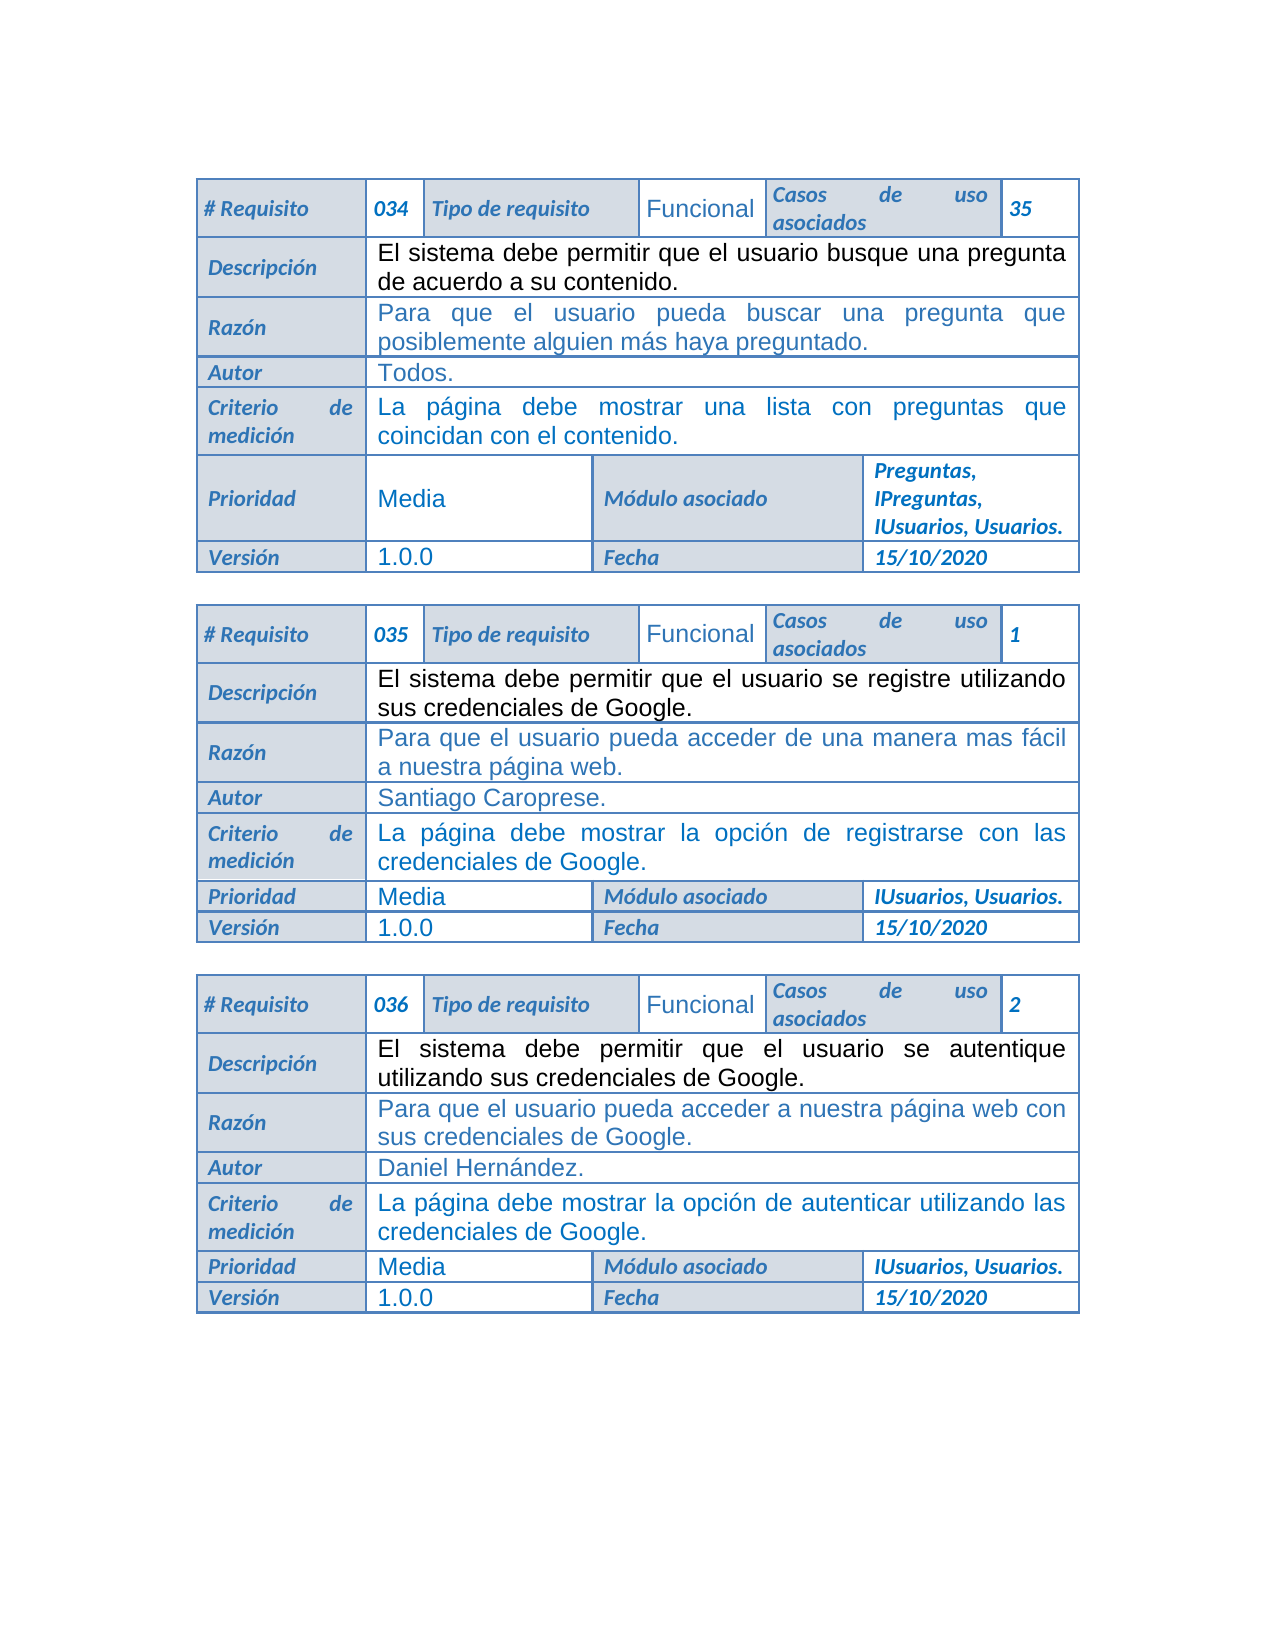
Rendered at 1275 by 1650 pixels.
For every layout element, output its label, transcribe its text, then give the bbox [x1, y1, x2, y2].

table_header # Requisito [198, 180, 365, 236]
table_cell La página debe mostrar la opción de registrarse con las credenciales de Google. [367, 814, 1078, 879]
table_cell Módulo asociado [594, 1252, 862, 1281]
table_cell Todos. [367, 358, 1078, 386]
table_header 1 [1003, 606, 1078, 662]
table_cell Módulo asociado [594, 456, 862, 540]
table_cell IUsuarios, Usuarios. [864, 882, 1078, 910]
table_header Casos de uso asociados [767, 180, 1000, 236]
table_header 35 [1003, 180, 1078, 236]
table_cell Media [367, 882, 591, 910]
table_cell Descripción [198, 664, 365, 721]
table_cell 15/10/2020 [864, 913, 1078, 941]
table_cell Descripción [198, 238, 365, 296]
table_cell Prioridad [198, 456, 365, 540]
table_cell El sistema debe permitir que el usuario se registre utilizando sus credenciales de Google. [367, 664, 1078, 721]
table_cell Versión [198, 1283, 365, 1311]
table_cell Autor [198, 783, 365, 812]
table_cell Fecha [594, 1283, 862, 1311]
table_cell Razón [198, 724, 365, 781]
table_header Funcional [640, 180, 765, 236]
table_cell 1.0.0 [367, 542, 591, 571]
table_cell Prioridad [198, 1252, 365, 1281]
table_cell Versión [198, 542, 365, 571]
table_cell 15/10/2020 [864, 542, 1078, 571]
table_header Casos de uso asociados [767, 606, 1000, 662]
table_cell Autor [198, 1153, 365, 1182]
table_header # Requisito [198, 606, 365, 662]
table_header Funcional [640, 976, 765, 1032]
table_header Funcional [640, 606, 765, 662]
table_cell Para que el usuario pueda buscar una pregunta que posiblemente alguien más haya preguntado. [367, 298, 1078, 355]
table_header # Requisito [198, 976, 365, 1032]
table_cell 1.0.0 [367, 913, 591, 941]
table_cell Para que el usuario pueda acceder de una manera mas fácil a nuestra página web. [367, 724, 1078, 781]
table_cell Preguntas, IPreguntas, IUsuarios, Usuarios. [864, 456, 1078, 540]
table_cell 15/10/2020 [864, 1283, 1078, 1311]
table_cell El sistema debe permitir que el usuario busque una pregunta de acuerdo a su contenido. [367, 238, 1078, 296]
table_cell IUsuarios, Usuarios. [864, 1252, 1078, 1281]
table_header Tipo de requisito [425, 606, 638, 662]
table_cell Descripción [198, 1034, 365, 1092]
table_header Casos de uso asociados [767, 976, 1000, 1032]
table_cell La página debe mostrar la opción de autenticar utilizando las credenciales de Google. [367, 1184, 1078, 1250]
table_header 034 [367, 180, 423, 236]
table_cell Para que el usuario pueda acceder a nuestra página web con sus credenciales de Google. [367, 1094, 1078, 1151]
table_cell Versión [198, 913, 365, 941]
table_header 035 [367, 606, 423, 662]
table_cell La página debe mostrar una lista con preguntas que coincidan con el contenido. [367, 388, 1078, 454]
table_cell Fecha [594, 913, 862, 941]
table_header 2 [1003, 976, 1078, 1032]
table_cell Razón [198, 1094, 365, 1151]
table_cell Fecha [594, 542, 862, 571]
table_cell Criterio de medición [198, 388, 365, 454]
table_cell 1.0.0 [367, 1283, 591, 1311]
table_header Tipo de requisito [425, 976, 638, 1032]
table_cell Módulo asociado [594, 882, 862, 910]
table_cell Criterio de medición [198, 814, 365, 879]
table_cell Criterio de medición [198, 1184, 365, 1250]
table_cell Media [367, 456, 591, 540]
table_cell Autor [198, 358, 365, 386]
table_cell Daniel Hernández. [367, 1153, 1078, 1182]
table_cell Prioridad [198, 882, 365, 910]
table_cell El sistema debe permitir que el usuario se autentique utilizando sus credenciales de Google. [367, 1034, 1078, 1092]
table_header 036 [367, 976, 423, 1032]
table_header Tipo de requisito [425, 180, 638, 236]
table_cell Santiago Caroprese. [367, 783, 1078, 812]
table_cell Razón [198, 298, 365, 355]
table_cell Media [367, 1252, 591, 1281]
